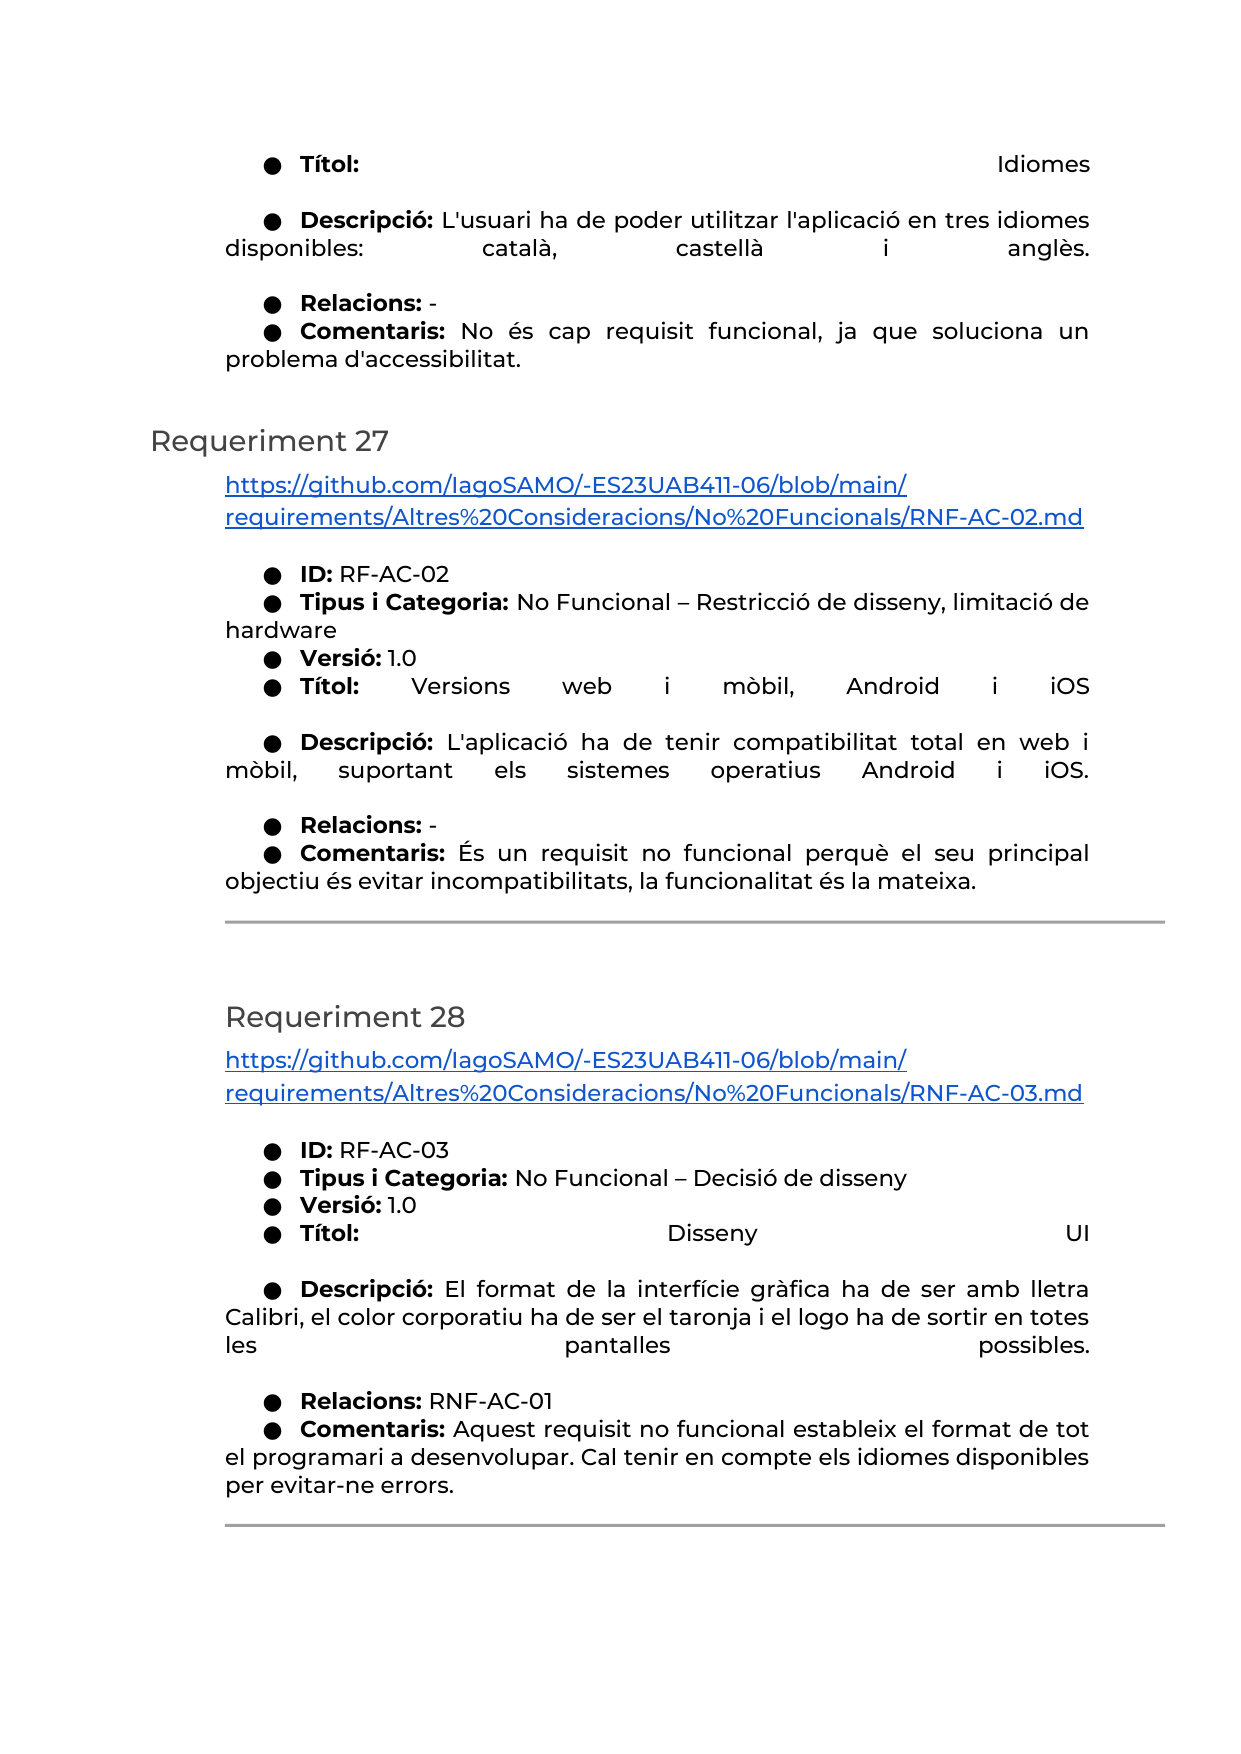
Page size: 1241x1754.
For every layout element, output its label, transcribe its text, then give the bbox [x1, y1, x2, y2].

list Versió: 1.0 [225, 644, 1090, 672]
subtitle Requeriment 27 [150, 423, 1090, 459]
list Descripció: L'aplicació ha de tenir compatibilitat total en web i mòbil, suportant els sistemes operatius Android i iOS. [225, 728, 1090, 812]
list Títol: Idiomes [225, 150, 1090, 206]
subtitle Requeriment 28 [225, 999, 1090, 1034]
list Tipus i Categoria: No Funcional – Restricció de disseny, limitació de hardware [225, 588, 1090, 644]
list Tipus i Categoria: No Funcional – Decisió de disseny [225, 1164, 1090, 1192]
text https://github.com/IagoSAMO/-ES23UAB411-06/blob/main/requirements/Altres%20Consideracions/No%20Funcionals/RNF-AC-03.md [225, 1047, 1090, 1107]
text https://github.com/IagoSAMO/-ES23UAB411-06/blob/main/requirements/Altres%20Consideracions/No%20Funcionals/RNF-AC-02.md [225, 471, 1090, 531]
list ID: RF-AC-03 [225, 1136, 1090, 1164]
list Descripció: L'usuari ha de poder utilitzar l'aplicació en tres idiomes disponibles: català, castellà i anglès. [225, 206, 1090, 289]
list Comentaris: Aquest requisit no funcional estableix el format de tot el programari a desenvolupar. Cal tenir en compte els idiomes disponibles per evitar-ne errors. [225, 1415, 1090, 1499]
list Relacions: - [225, 812, 1090, 840]
list Comentaris: No és cap requisit funcional, ja que soluciona un problema d'accessibilitat. [225, 317, 1090, 373]
list Comentaris: És un requisit no funcional perquè el seu principal objectiu és evitar incompatibilitats, la funcionalitat és la mateixa. [225, 840, 1090, 896]
list Títol: Versions web i mòbil, Android i iOS [225, 672, 1090, 728]
list ID: RF-AC-02 [225, 561, 1090, 588]
list Relacions: - [225, 289, 1090, 317]
list Relacions: RNF-AC-01 [225, 1387, 1090, 1415]
list Descripció: El format de la interfície gràfica ha de ser amb lletra Calibri, el color corporatiu ha de ser el taronja i el logo ha de sortir en totes les pantalles possibles. [225, 1276, 1090, 1387]
list Títol: Disseny UI [225, 1220, 1090, 1276]
list Versió: 1.0 [225, 1192, 1090, 1220]
